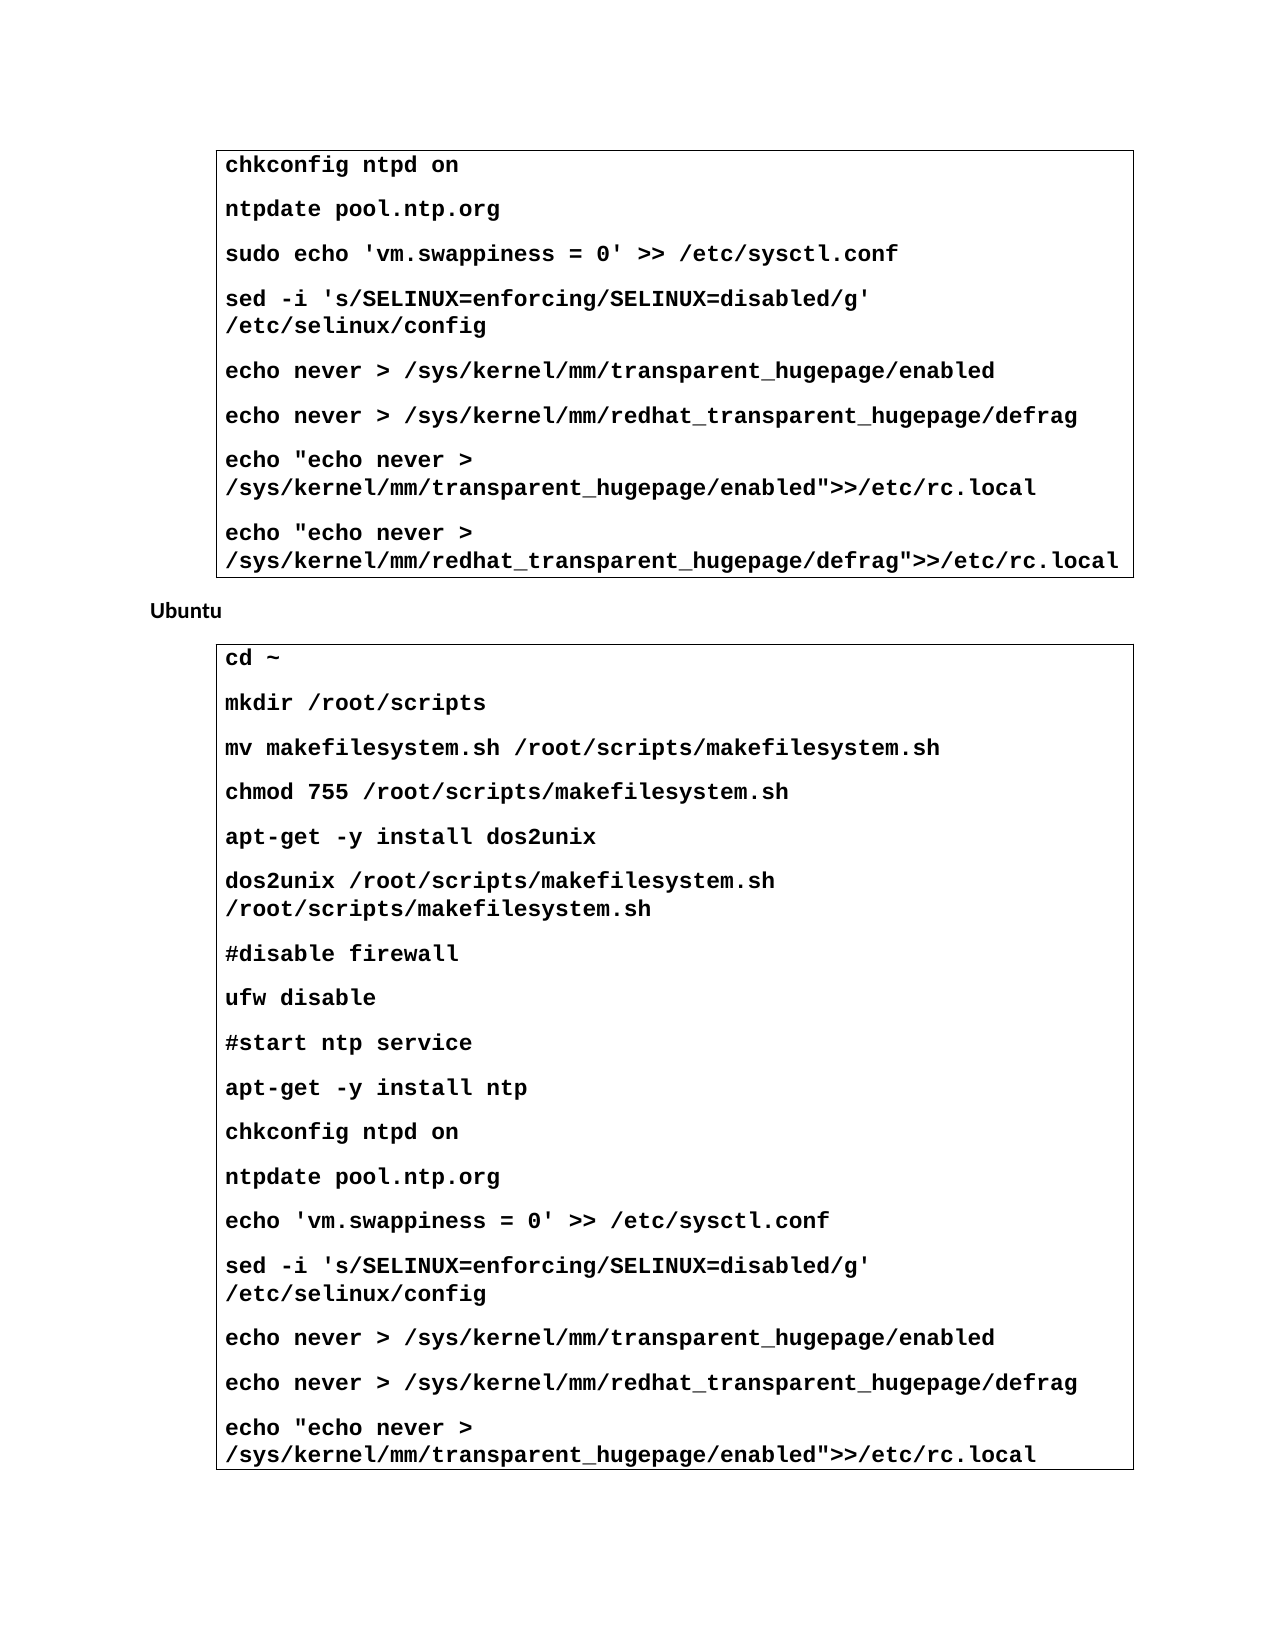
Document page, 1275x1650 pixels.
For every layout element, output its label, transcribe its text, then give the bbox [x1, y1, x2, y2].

text #start ntp service [217, 1028, 1133, 1057]
text apt-get -y install dos2unix [217, 822, 1133, 851]
text mkdir /root/scripts [217, 688, 1133, 717]
text echo never > /sys/kernel/mm/transparent_hugepage/enabled [217, 1323, 1133, 1353]
text ntpdate pool.ntp.org [217, 1162, 1133, 1191]
text mv makefilesystem.sh /root/scripts/makefilesystem.sh [217, 733, 1133, 762]
text cd ~ [217, 645, 1133, 673]
text echo "echo never > /sys/kernel/mm/transparent_hugepage/enabled">>/etc/rc.local [217, 1413, 1133, 1469]
text apt-get -y install ntp [217, 1073, 1133, 1102]
text echo 'vm.swappiness = 0' >> /etc/sysctl.conf [217, 1206, 1133, 1236]
text echo never > /sys/kernel/mm/redhat_transparent_hugepage/defrag [217, 1368, 1133, 1397]
text echo "echo never > /sys/kernel/mm/redhat_transparent_hugepage/defrag">>/etc/rc.local [217, 518, 1133, 577]
text Ubuntu [150, 597, 1125, 625]
text sed -i 's/SELINUX=enforcing/SELINUX=disabled/g' /etc/selinux/config [217, 1251, 1133, 1308]
text echo never > /sys/kernel/mm/redhat_transparent_hugepage/defrag [217, 401, 1133, 430]
text echo never > /sys/kernel/mm/transparent_hugepage/enabled [217, 356, 1133, 385]
text sed -i 's/SELINUX=enforcing/SELINUX=disabled/g' /etc/selinux/config [217, 284, 1133, 341]
text echo "echo never > /sys/kernel/mm/transparent_hugepage/enabled">>/etc/rc.local [217, 445, 1133, 502]
text dos2unix /root/scripts/makefilesystem.sh /root/scripts/makefilesystem.sh [217, 866, 1133, 923]
text #disable firewall [217, 939, 1133, 968]
text ufw disable [217, 983, 1133, 1013]
text ntpdate pool.ntp.org [217, 194, 1133, 224]
text sudo echo 'vm.swappiness = 0' >> /etc/sysctl.conf [217, 239, 1133, 268]
text chmod 755 /root/scripts/makefilesystem.sh [217, 777, 1133, 806]
text chkconfig ntpd on [217, 151, 1133, 179]
text chkconfig ntpd on [217, 1117, 1133, 1146]
